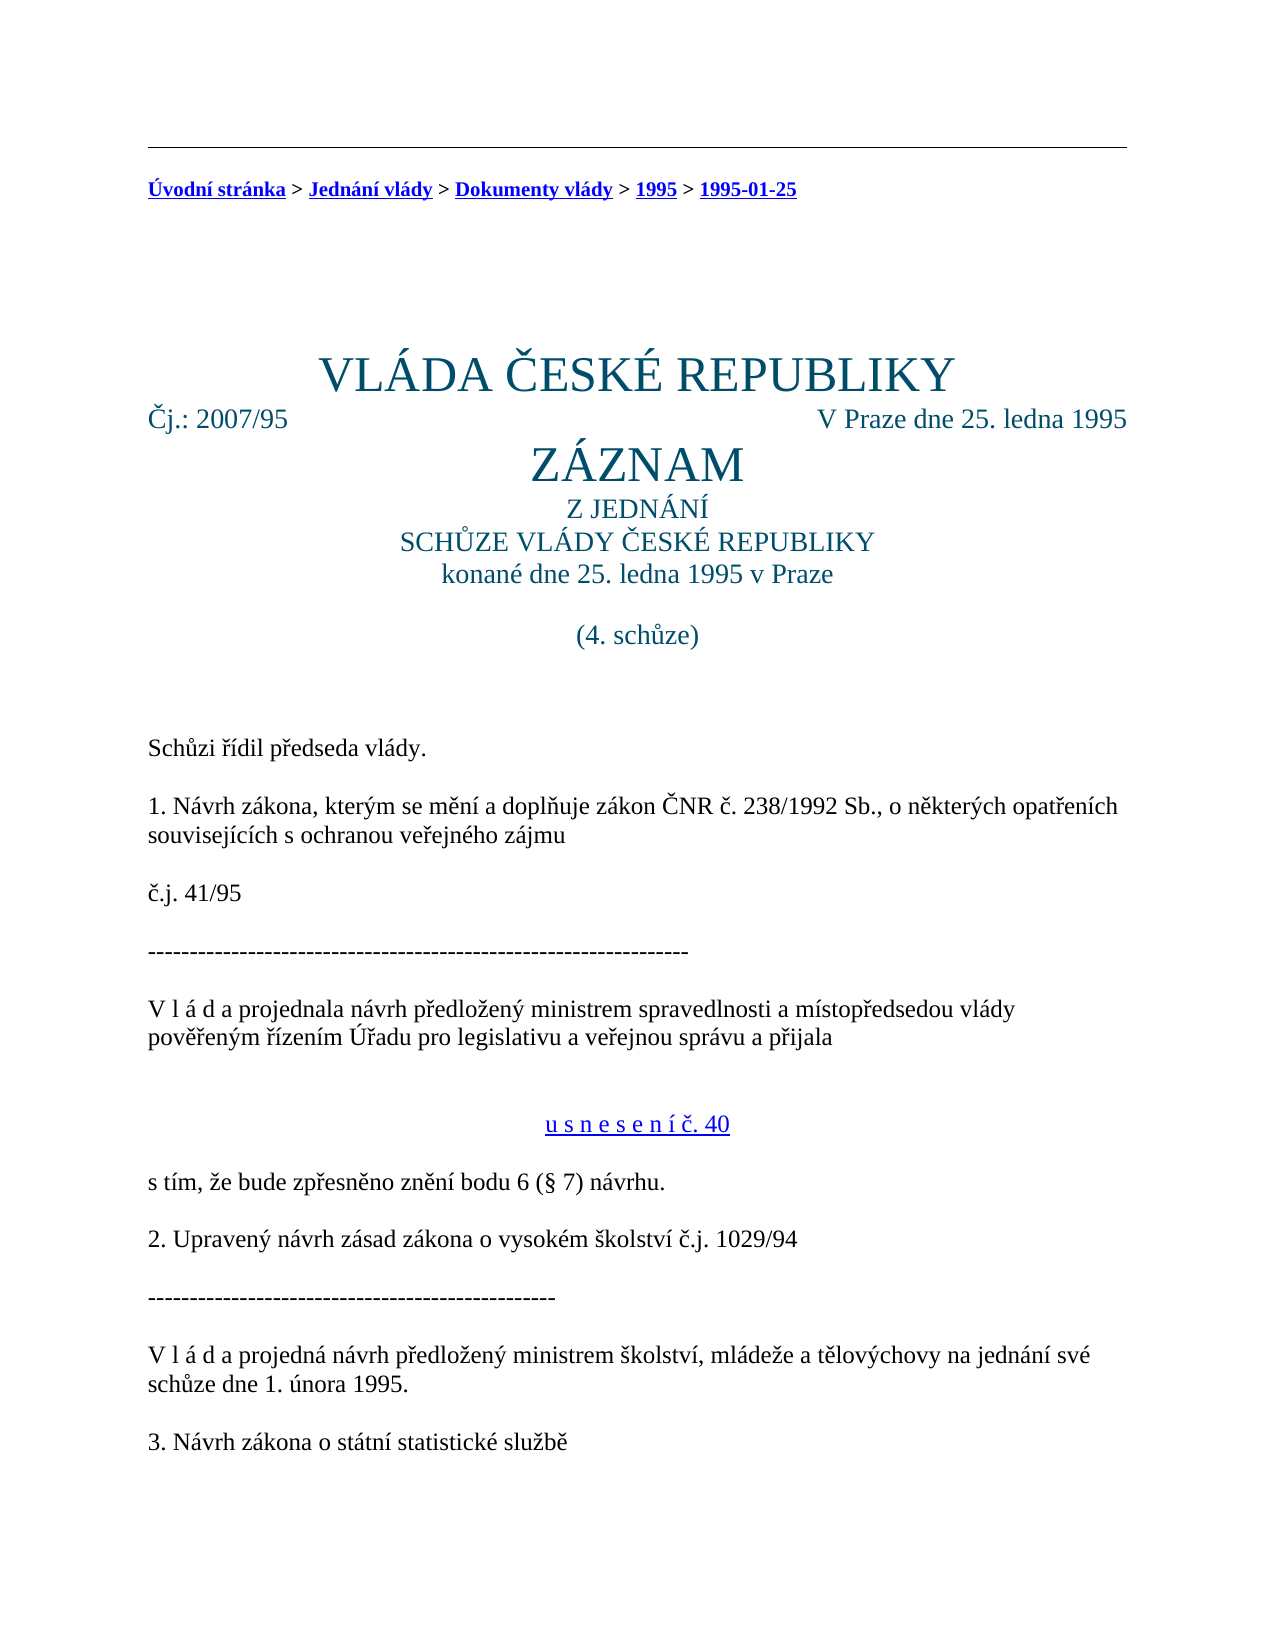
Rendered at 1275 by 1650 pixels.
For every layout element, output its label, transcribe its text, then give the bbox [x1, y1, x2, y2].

text 1. Návrh zákona, kterým se mění a doplňuje zákon ČNR č. 238/1992 Sb., o některých opatřeních souvisejících s ochranou veřejného zájmu [148, 791, 1127, 849]
text VLÁDA ČESKÉ REPUBLIKY [148, 316, 1127, 402]
table_header V Praze dne 25. ledna 1995 [638, 403, 1127, 435]
text V l á d a projedná návrh předložený ministrem školství, mládeže a tělovýchovy na jednání své schůze dne 1. února 1995. [148, 1340, 1127, 1398]
text č.j. 41/95 [148, 878, 1127, 907]
text u s n e s e n í č. 40 [148, 1080, 1127, 1138]
text Schůzi řídil předseda vlády. [148, 676, 1127, 762]
text V l á d a projednala návrh předložený ministrem spravedlnosti a místopředsedou vlády pověřeným řízením Úřadu pro legislativu a veřejnou správu a přijala [148, 994, 1127, 1051]
table_header Čj.: 2007/95 [148, 403, 637, 435]
subtitle Úvodní stránka > Jednání vlády > Dokumenty vlády > 1995 > 1995-01-25 [148, 177, 1127, 201]
text ZÁZNAM Z JEDNÁNÍ SCHŮZE VLÁDY ČESKÉ REPUBLIKY konané dne 25. ledna 1995 v Praze (4. schůze) [148, 435, 1127, 651]
text ------------------------------------------------- [148, 1282, 1127, 1311]
text 2. Upravený návrh zásad zákona o vysokém školství č.j. 1029/94 [148, 1224, 1127, 1253]
text ----------------------------------------------------------------- [148, 936, 1127, 964]
text s tím, že bude zpřesněno znění bodu 6 (§ 7) návrhu. [148, 1138, 1127, 1195]
text 3. Návrh zákona o státní statistické službě [148, 1427, 1127, 1456]
